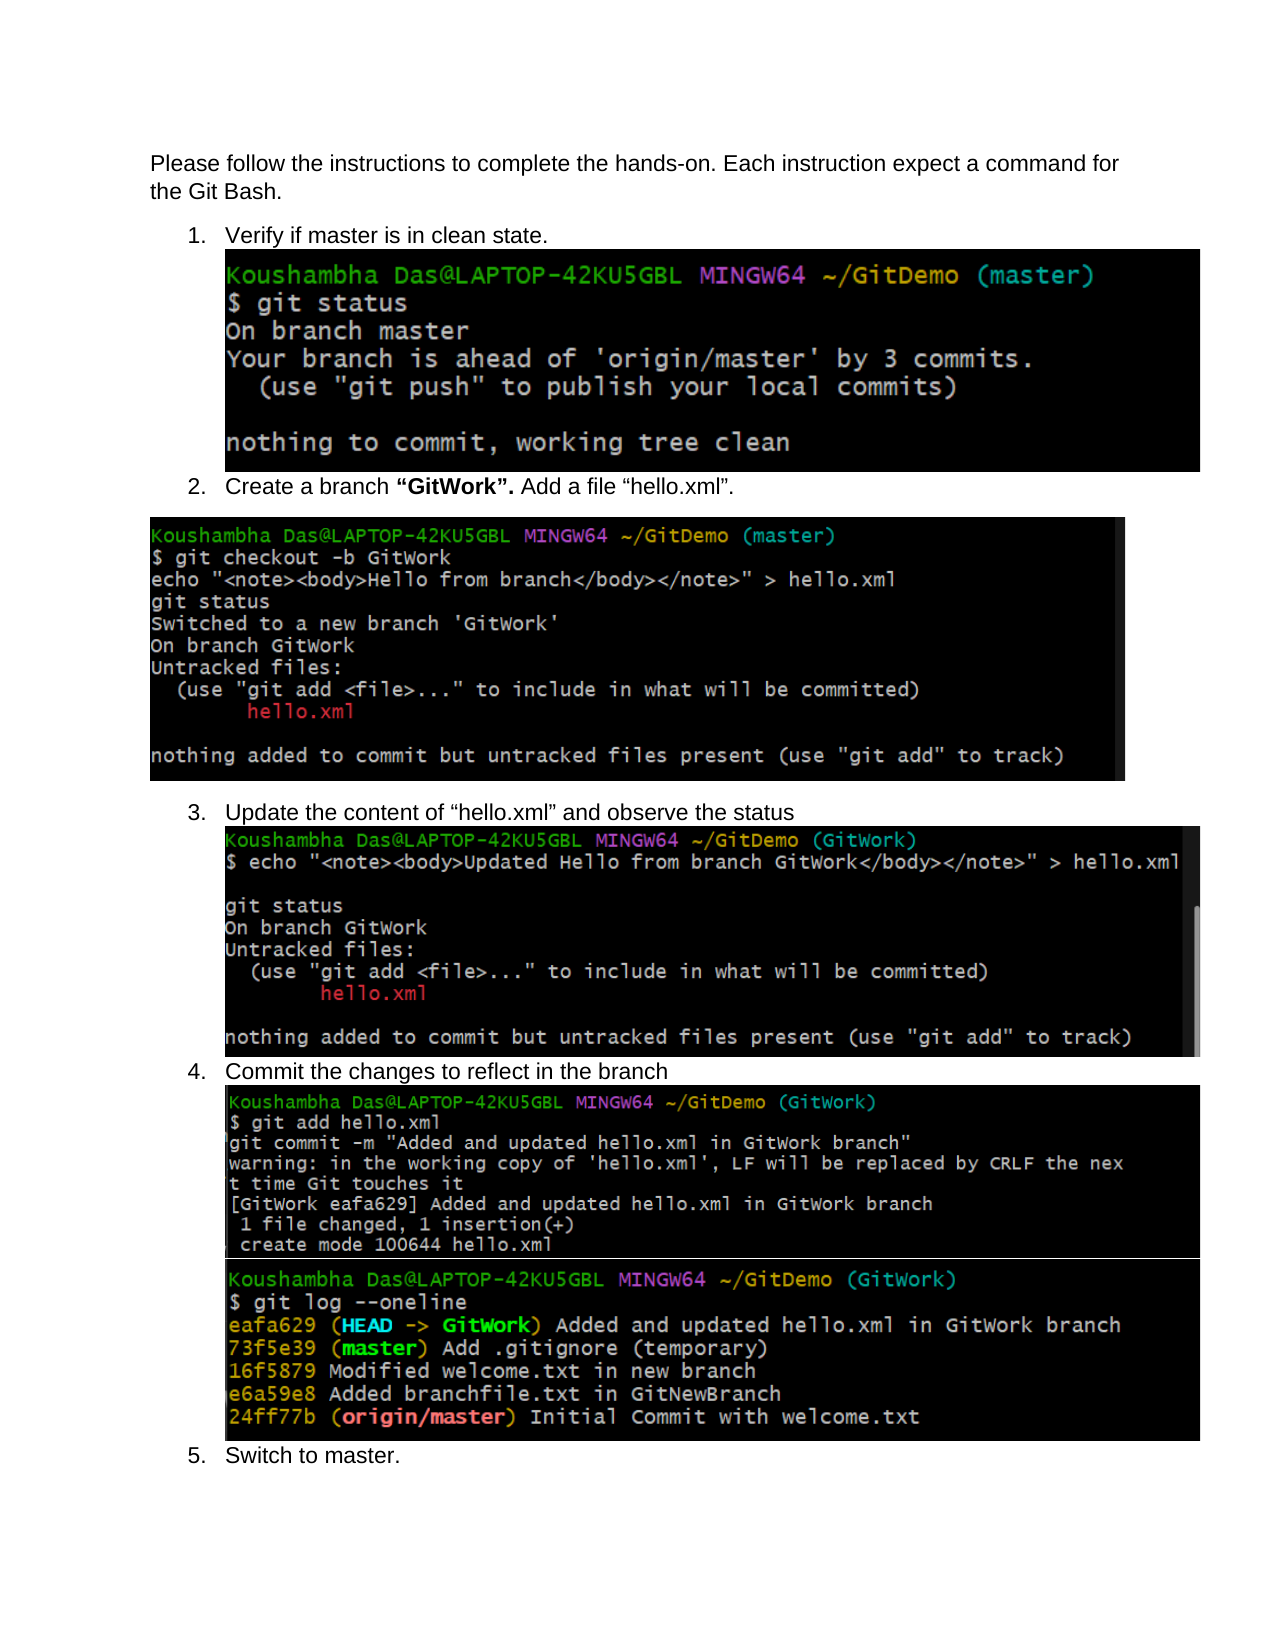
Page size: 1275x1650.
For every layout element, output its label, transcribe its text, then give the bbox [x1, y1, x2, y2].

picture [225, 1259, 1200, 1441]
list Verify if master is in clean state. [187, 222, 1125, 248]
list Switch to master. [187, 1442, 1125, 1469]
list Commit the changes to reflect in the branch [187, 1058, 1125, 1084]
list Create a branch “GitWork”. Add a file “hello.xml”. [187, 473, 1125, 499]
text Please follow the instructions to complete the hands-on. Each instruction expect a command for the Git Bash. [150, 150, 1125, 204]
picture [225, 249, 1200, 472]
picture [225, 826, 1200, 1057]
picture [225, 1085, 1200, 1258]
list Update the content of “hello.xml” and observe the status [187, 798, 1125, 825]
picture [150, 517, 1125, 781]
